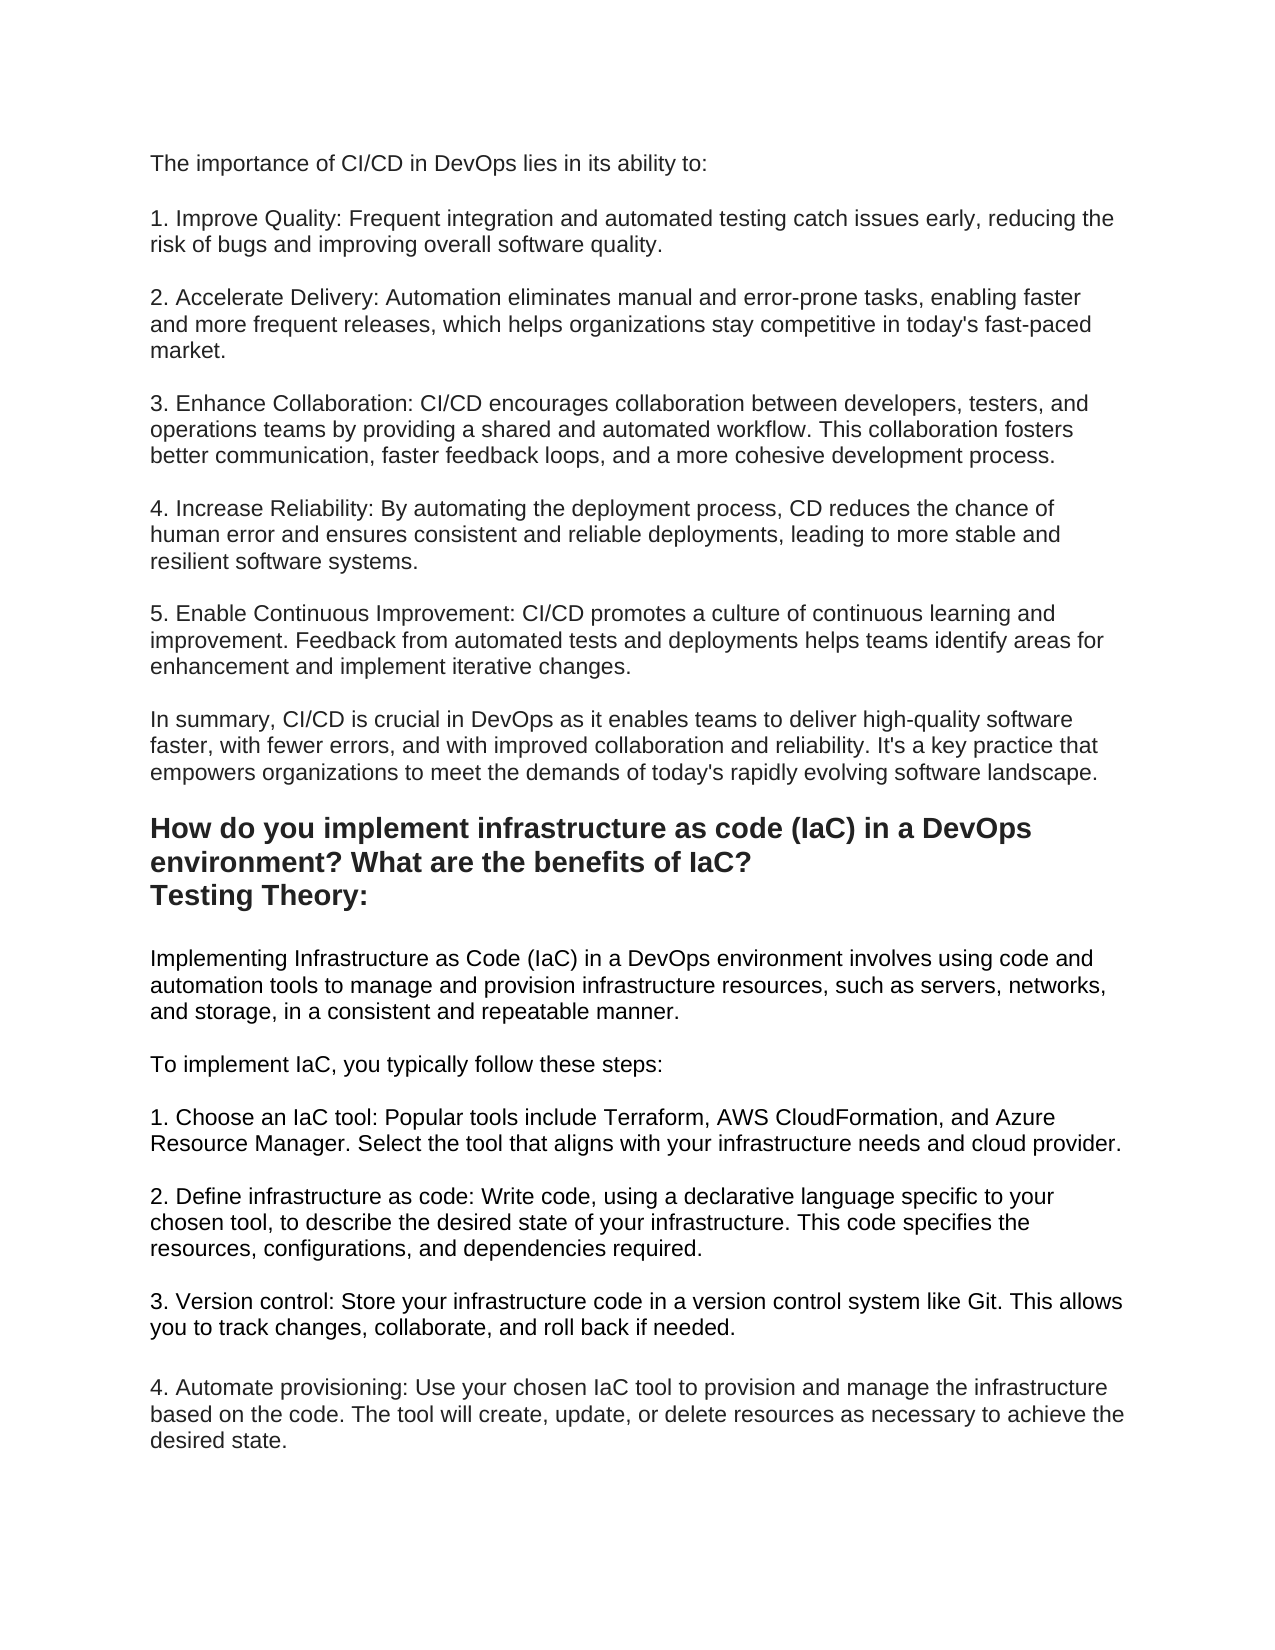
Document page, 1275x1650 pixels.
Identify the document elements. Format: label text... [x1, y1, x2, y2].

text 1. Choose an IaC tool: Popular tools include Terraform, AWS CloudFormation, and Azure Resource Manager. Select the tool that aligns with your infrastructure needs and cloud provider. [150, 1103, 1125, 1156]
text The importance of CI/CD in DevOps lies in its ability to: [150, 150, 1125, 176]
text Implementing Infrastructure as Code (IaC) in a DevOps environment involves using code and automation tools to manage and provision infrastructure resources, such as servers, networks, and storage, in a consistent and repeatable manner. [150, 945, 1125, 1024]
text 3. Version control: Store your infrastructure code in a version control system like Git. This allows you to track changes, collaborate, and roll back if needed. [150, 1288, 1125, 1341]
text To implement IaC, you typically follow these steps: [150, 1051, 1125, 1077]
text In summary, CI/CD is crucial in DevOps as it enables teams to deliver high-quality software faster, with fewer errors, and with improved collaboration and reliability. It's a key practice that empowers organizations to meet the demands of today's rapidly evolving software landscape. [150, 706, 1125, 785]
text 4. Automate provisioning: Use your chosen IaC tool to provision and manage the infrastructure based on the code. The tool will create, update, or delete resources as necessary to achieve the desired state. [150, 1374, 1125, 1453]
text 5. Enable Continuous Improvement: CI/CD promotes a culture of continuous learning and improvement. Feedback from automated tests and deployments helps teams identify areas for enhancement and implement iterative changes. [150, 600, 1125, 679]
text 3. Enhance Collaboration: CI/CD encourages collaboration between developers, testers, and operations teams by providing a shared and automated workflow. This collaboration fosters better communication, faster feedback loops, and a more cohesive development process. [150, 389, 1125, 469]
text 4. Increase Reliability: By automating the deployment process, CD reduces the chance of human error and ensures consistent and reliable deployments, leading to more stable and resilient software systems. [150, 495, 1125, 574]
text 2. Define infrastructure as code: Write code, using a declarative language specific to your chosen tool, to describe the desired state of your infrastructure. This code specifies the resources, configurations, and dependencies required. [150, 1183, 1125, 1262]
text 2. Accelerate Delivery: Automation eliminates manual and error-prone tasks, enabling faster and more frequent releases, which helps organizations stay competitive in today's fast-paced market. [150, 284, 1125, 363]
text How do you implement infrastructure as code (IaC) in a DevOps environment? What are the benefits of IaC? [150, 811, 1125, 878]
text 1. Improve Quality: Frequent integration and automated testing catch issues early, reducing the risk of bugs and improving overall software quality. [150, 205, 1125, 258]
text Testing Theory: [150, 878, 1125, 912]
